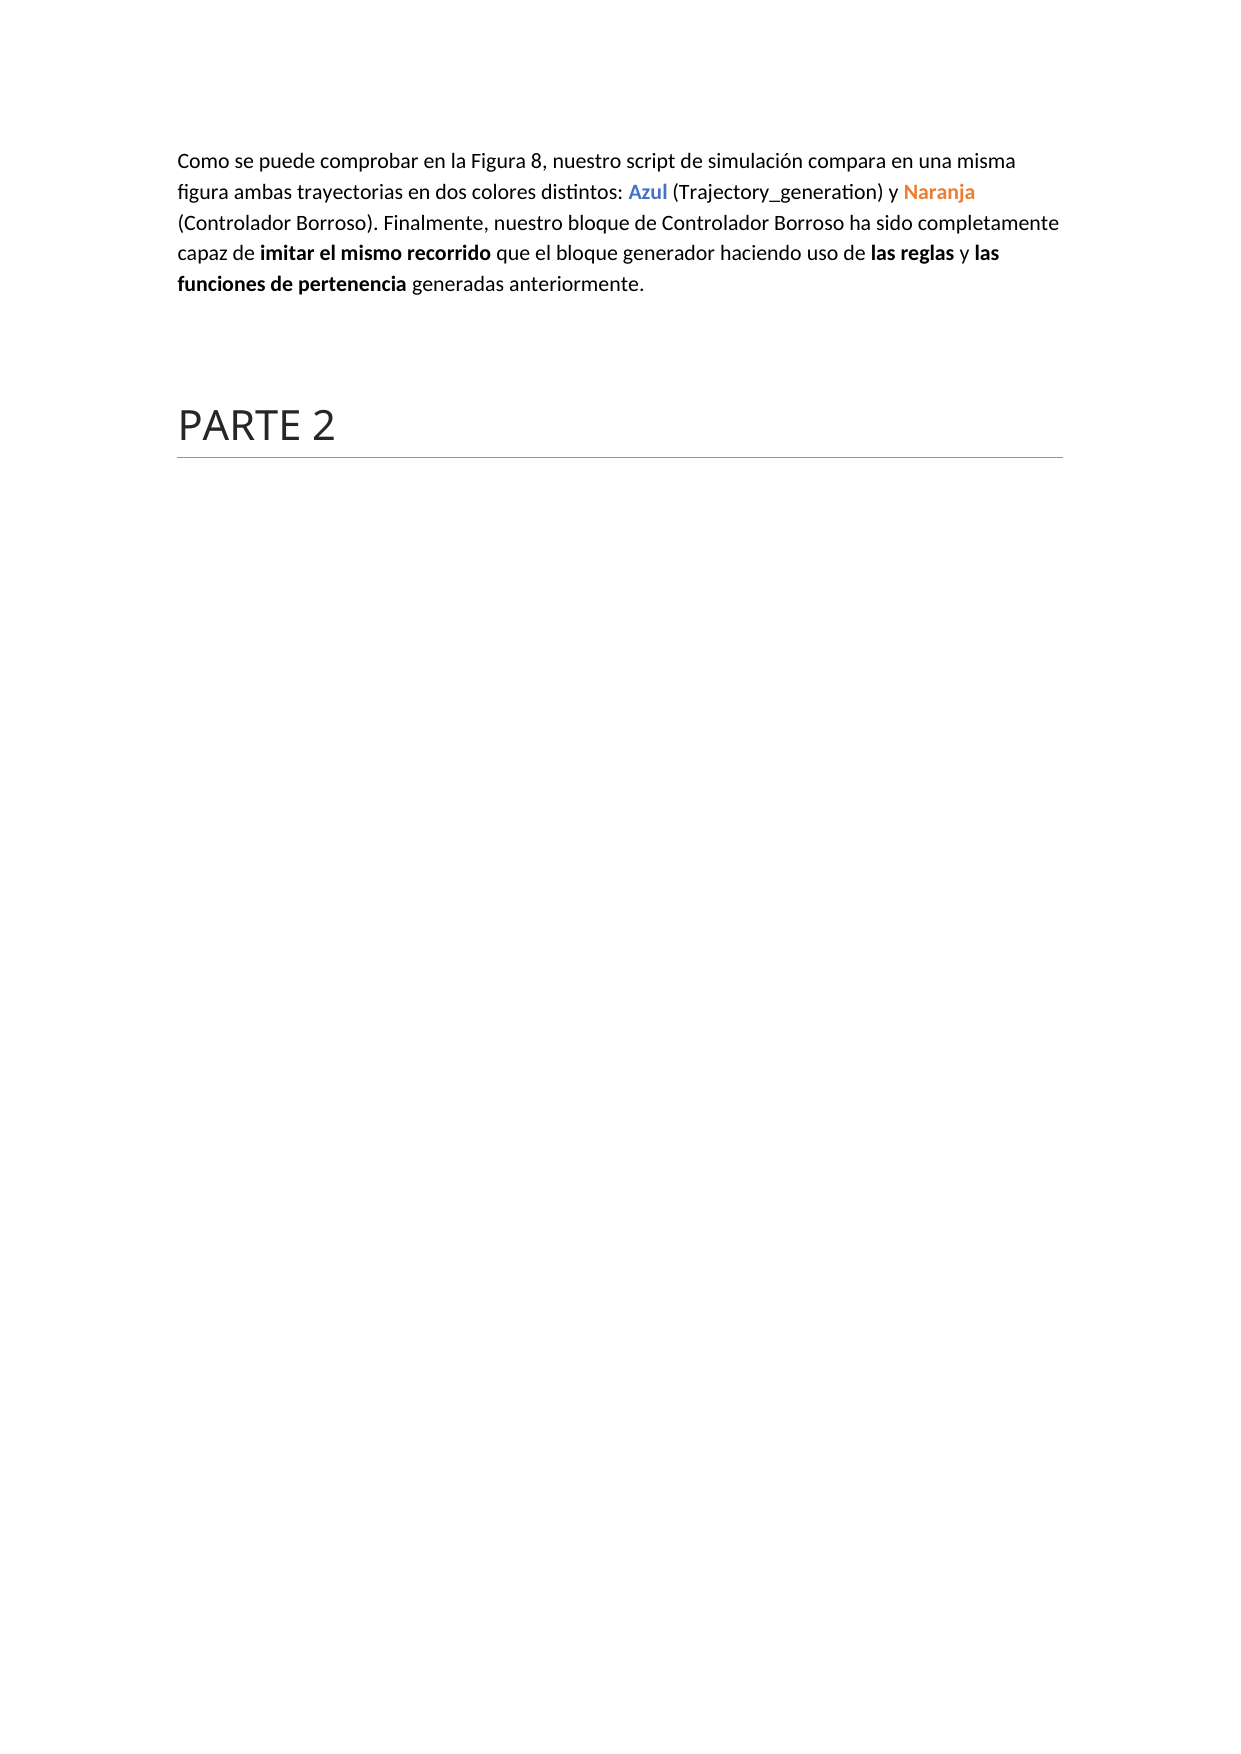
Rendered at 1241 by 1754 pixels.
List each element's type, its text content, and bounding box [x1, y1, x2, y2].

subtitle PARTE 2 [177, 396, 1063, 457]
text Como se puede comprobar en la Figura 8, nuestro script de simulación compara en una misma figura ambas trayectorias en dos colores distintos: Azul (Trajectory_generation) y Naranja (Controlador Borroso). Finalmente, nuestro bloque de Controlador Borroso ha sido completamente capaz de imitar el mismo recorrido que el bloque generador haciendo uso de las reglas y las funciones de pertenencia generadas anteriormente. [177, 148, 1063, 297]
